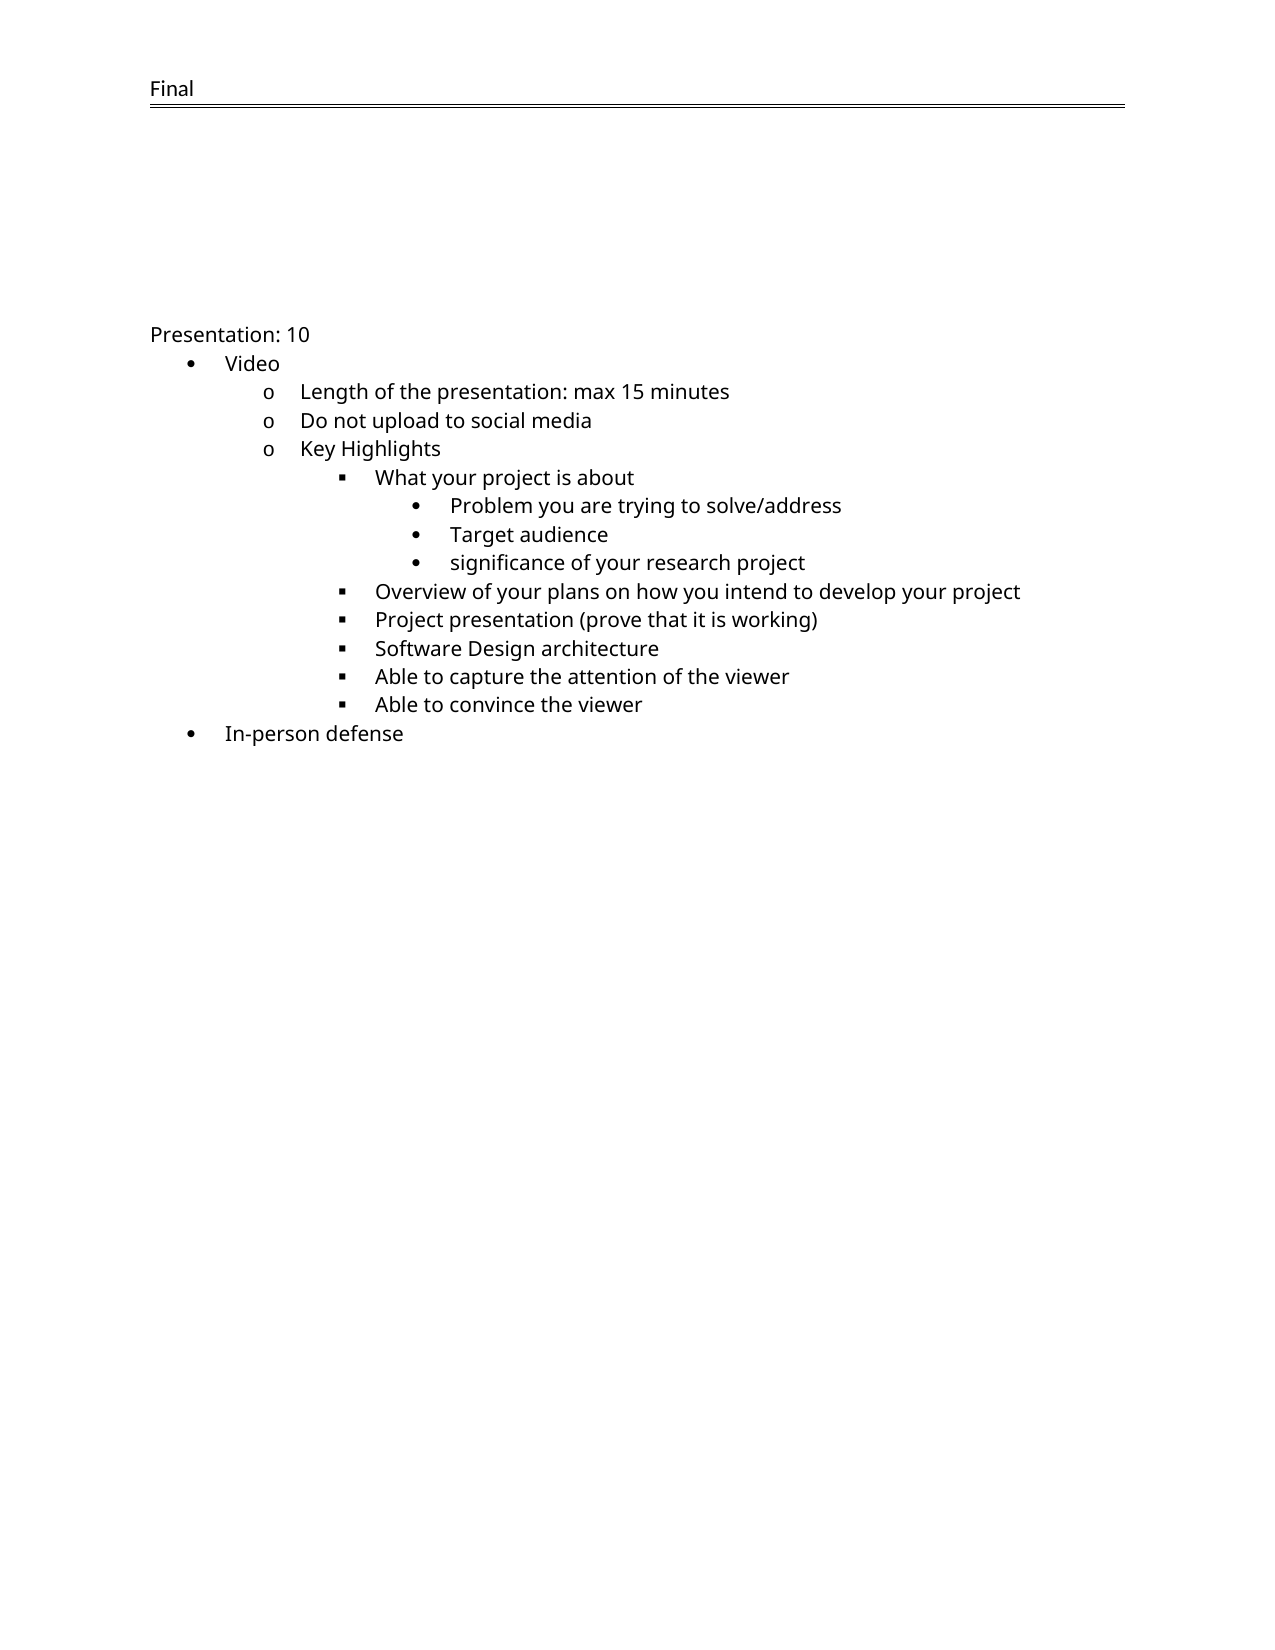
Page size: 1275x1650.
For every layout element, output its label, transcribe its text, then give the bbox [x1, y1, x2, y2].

list Software Design architecture [337, 634, 1125, 662]
list Able to convince the viewer [337, 691, 1125, 719]
list Project presentation (prove that it is working) [337, 605, 1125, 634]
list Able to capture the attention of the viewer [337, 662, 1125, 691]
list Do not upload to social media [262, 406, 1125, 434]
list Length of the presentation: max 15 minutes [262, 377, 1125, 406]
list Overview of your plans on how you intend to develop your project [337, 577, 1125, 605]
list Problem you are trying to solve/address [412, 492, 1125, 520]
list In-person defense [187, 719, 1125, 747]
list Video [187, 349, 1125, 377]
list What your project is about [337, 463, 1125, 492]
text Presentation: 10 [150, 321, 1125, 349]
list Key Highlights [262, 434, 1125, 463]
list significance of your research project [412, 548, 1125, 577]
list Target audience [412, 520, 1125, 548]
